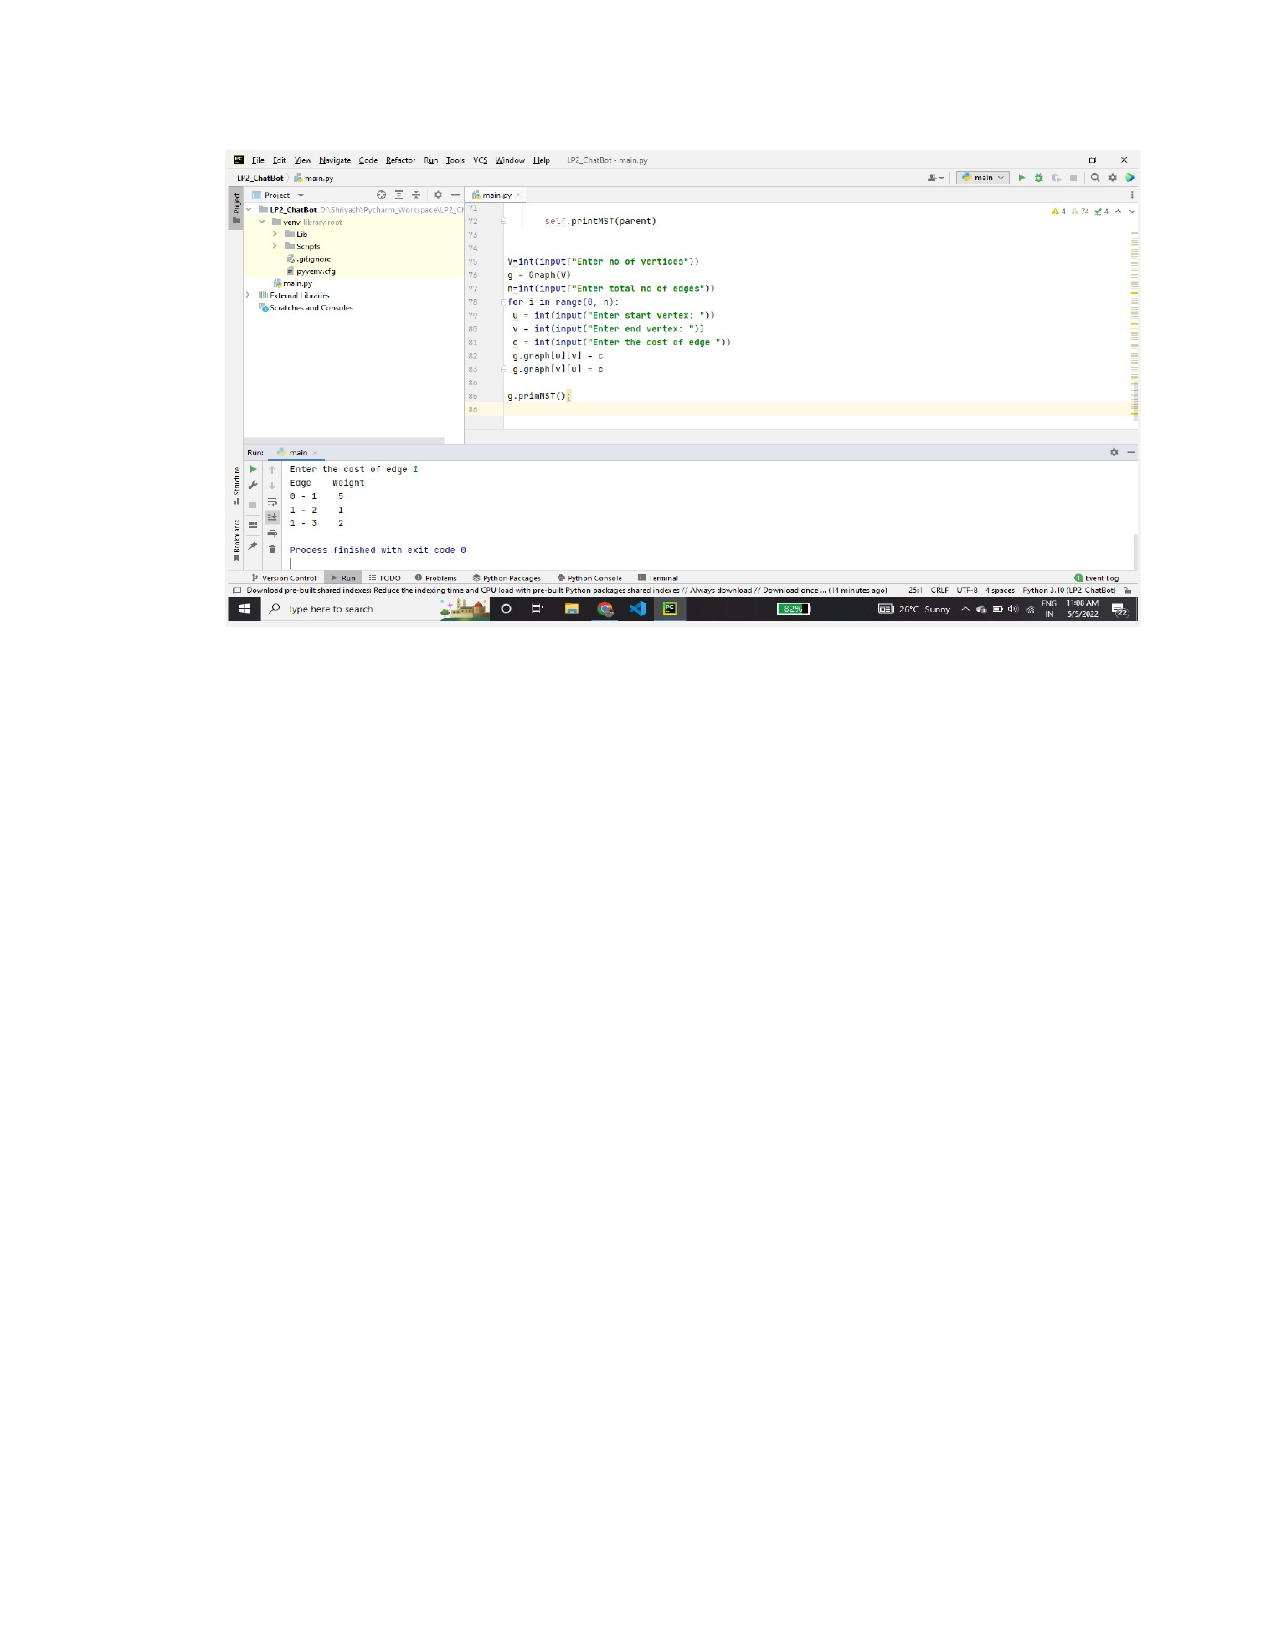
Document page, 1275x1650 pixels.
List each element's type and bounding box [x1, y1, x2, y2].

picture [225, 150, 1141, 627]
